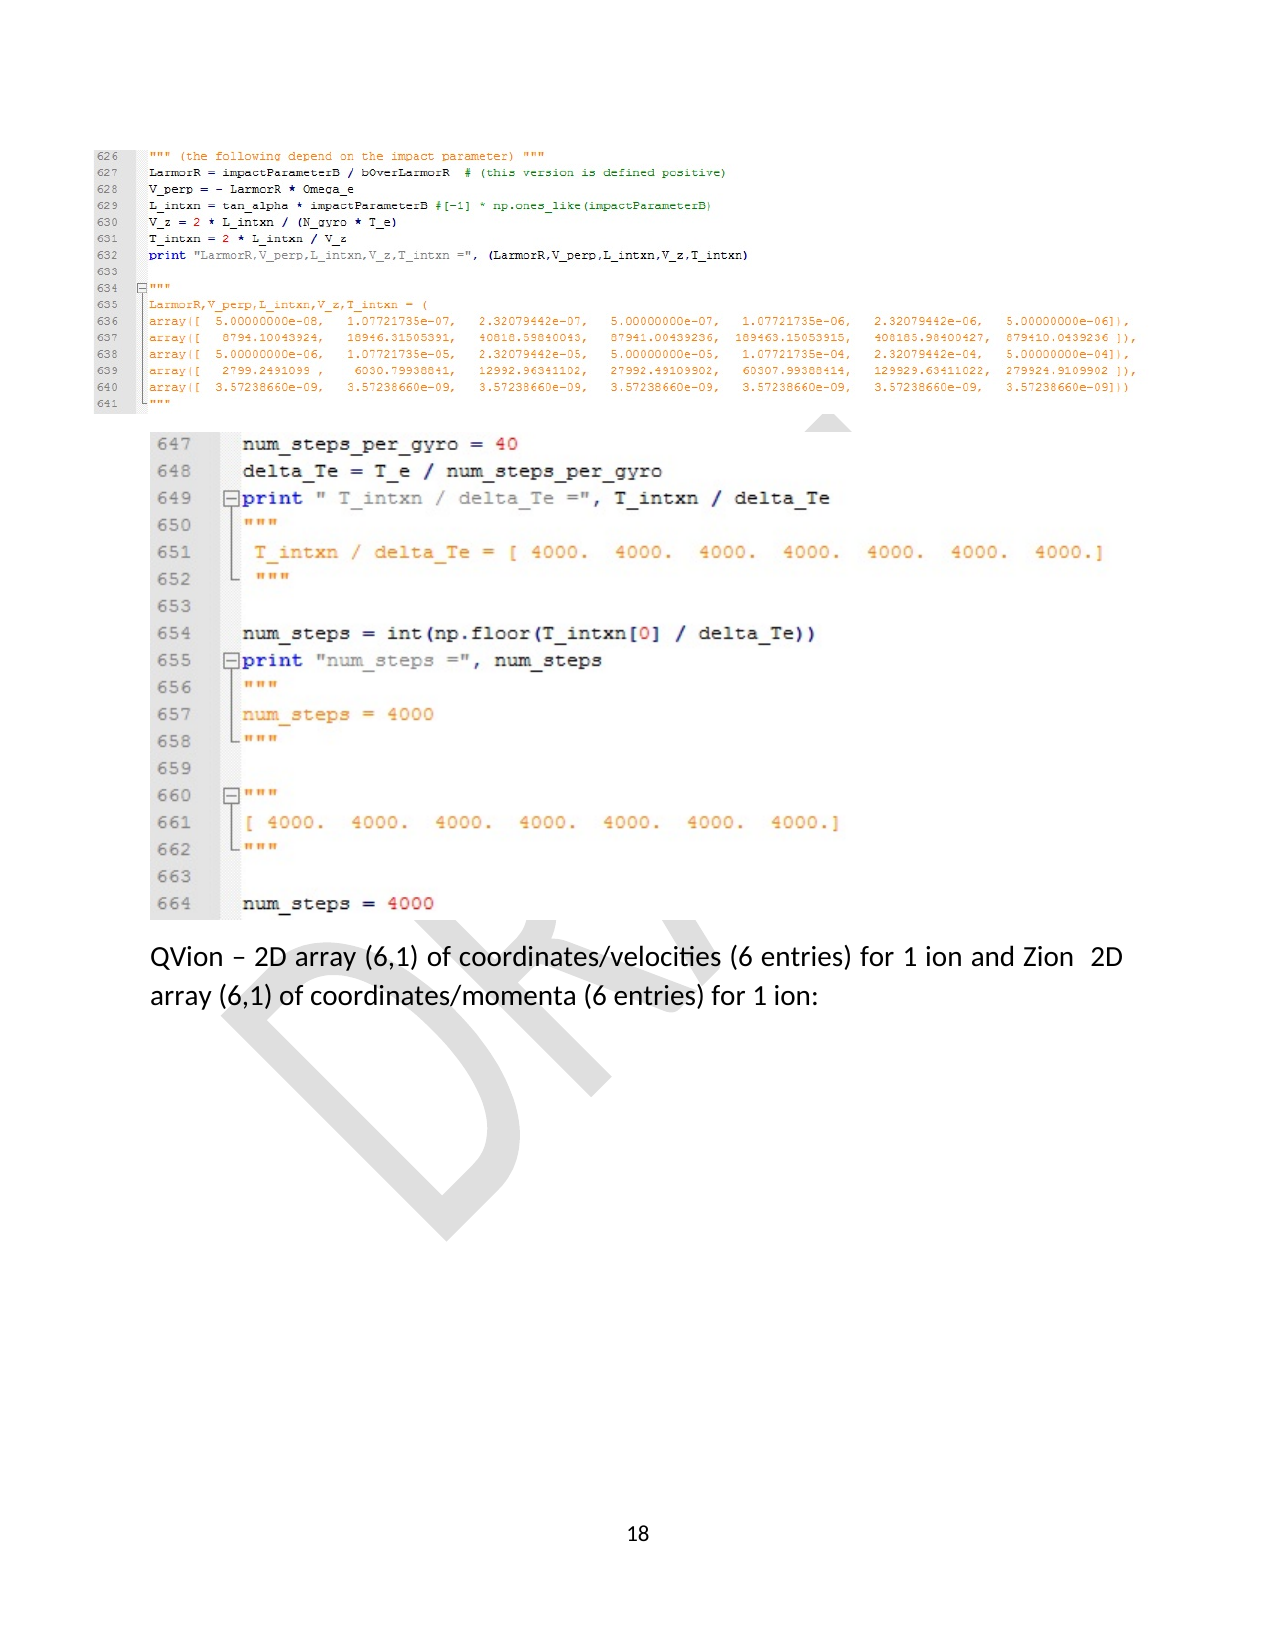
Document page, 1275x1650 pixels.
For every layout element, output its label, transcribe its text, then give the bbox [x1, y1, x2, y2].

picture [150, 432, 1125, 920]
picture [93, 150, 1150, 414]
text QVion – 2D array (6,1) of coordinates/velocities (6 entries) for 1 ion and Zion 2D array (6,1) of coordinates/momenta (6 entries) for 1 ion: [150, 938, 1125, 1013]
